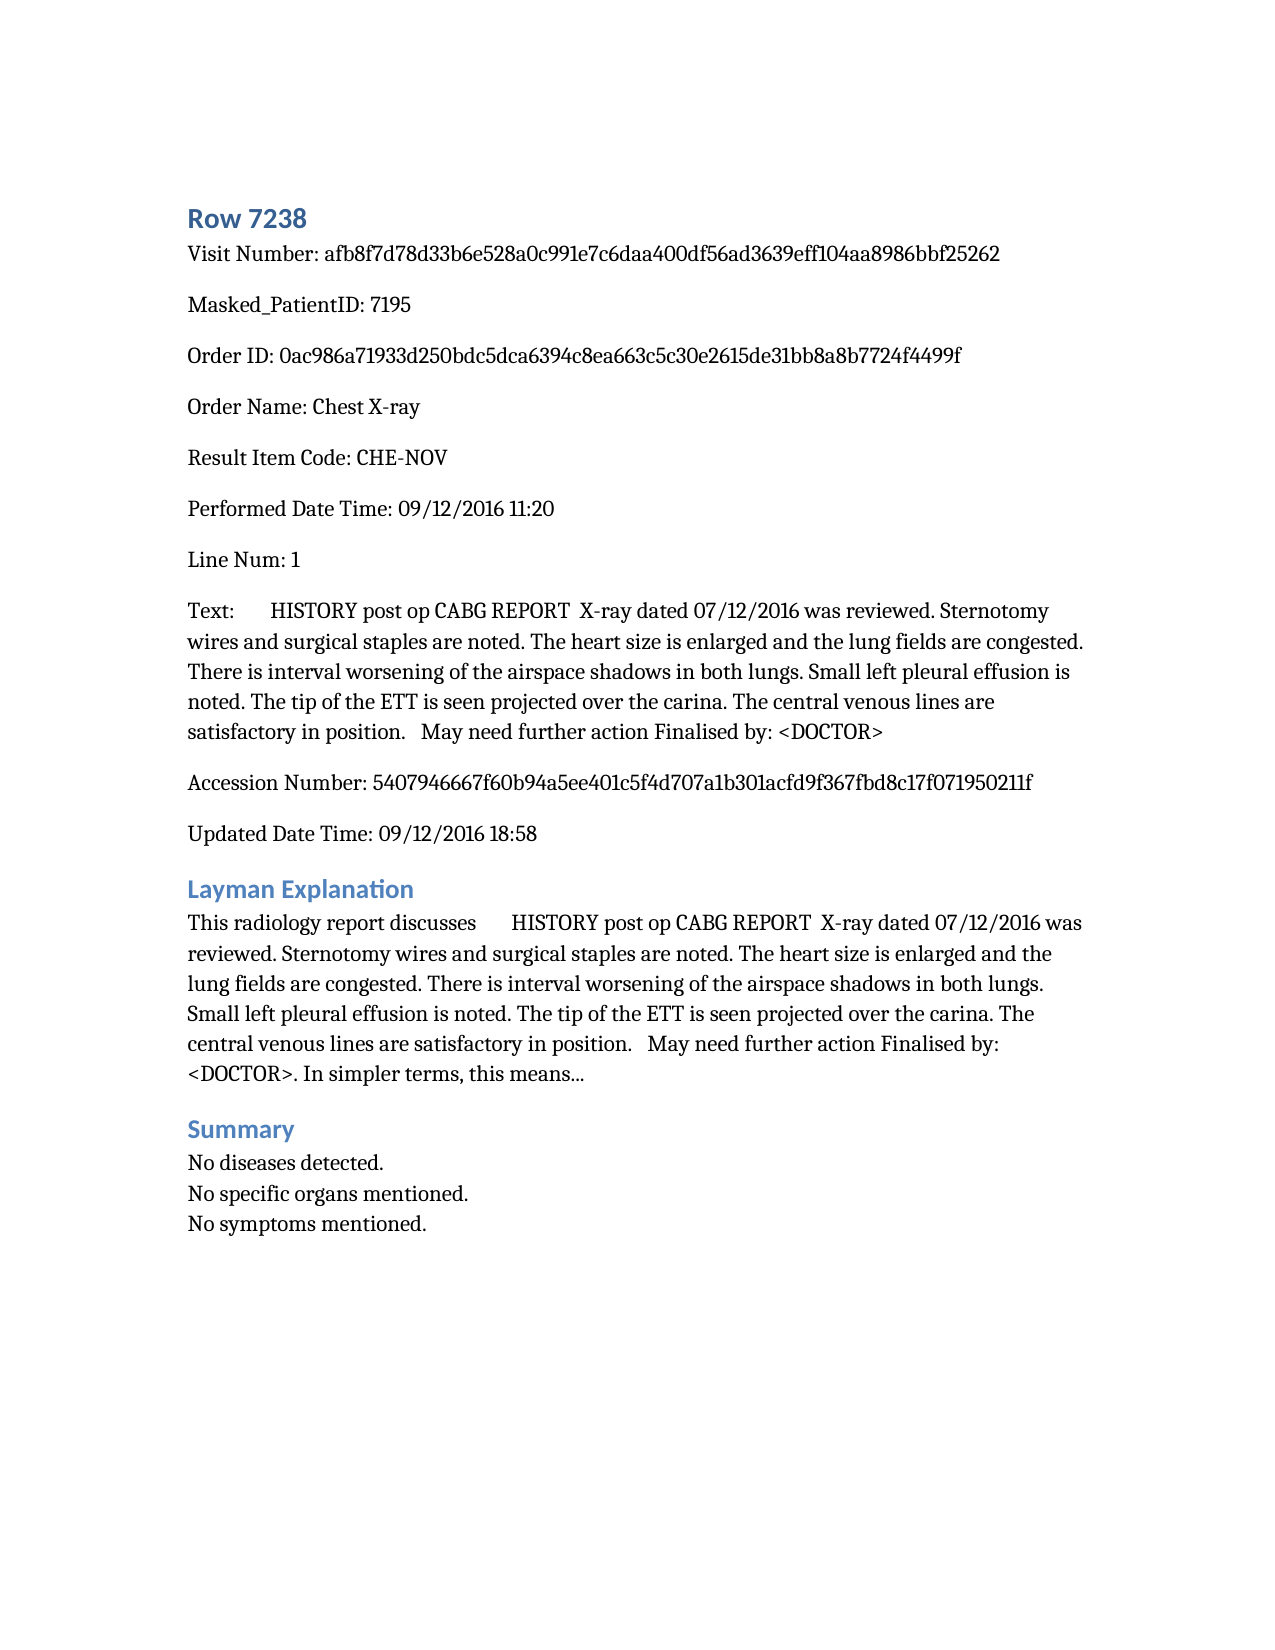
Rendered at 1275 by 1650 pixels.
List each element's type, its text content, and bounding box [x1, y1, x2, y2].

text Accession Number: 5407946667f60b94a5ee401c5f4d707a1b301acfd9f367fbd8c17f071950211f [187, 770, 1087, 796]
subtitle Row 7238 [187, 200, 1087, 236]
text Line Num: 1 [187, 547, 1087, 573]
text Performed Date Time: 09/12/2016 11:20 [187, 496, 1087, 522]
text This radiology report discusses HISTORY post op CABG REPORT X-ray dated 07/12/2016 was reviewed. Sternotomy wires and surgical staples are noted. The heart size is enlarged and the lung fields are congested. There is interval worsening of the airspace shadows in both lungs. Small left pleural effusion is noted. The tip of the ETT is seen projected over the carina. The central venous lines are satisfactory in position. May need further action Finalised by: <DOCTOR>. In simpler terms, this means... [187, 910, 1087, 1087]
text Text: HISTORY post op CABG REPORT X-ray dated 07/12/2016 was reviewed. Sternotomy wires and surgical staples are noted. The heart size is enlarged and the lung fields are congested. There is interval worsening of the airspace shadows in both lungs. Small left pleural effusion is noted. The tip of the ETT is seen projected over the carina. The central venous lines are satisfactory in position. May need further action Finalised by: <DOCTOR> [187, 598, 1087, 745]
text Visit Number: afb8f7d78d33b6e528a0c991e7c6daa400df56ad3639eff104aa8986bbf25262 [187, 241, 1087, 267]
text Order ID: 0ac986a71933d250bdc5dca6394c8ea663c5c30e2615de31bb8a8b7724f4499f [187, 343, 1087, 369]
subtitle Summary [187, 1112, 1087, 1145]
text No diseases detected. No specific organs mentioned. No symptoms mentioned. [187, 1150, 1087, 1237]
subtitle Layman Explanation [187, 872, 1087, 905]
text Masked_PatientID: 7195 [187, 292, 1087, 318]
text Updated Date Time: 09/12/2016 18:58 [187, 821, 1087, 847]
text Result Item Code: CHE-NOV [187, 445, 1087, 471]
text Order Name: Chest X-ray [187, 394, 1087, 420]
